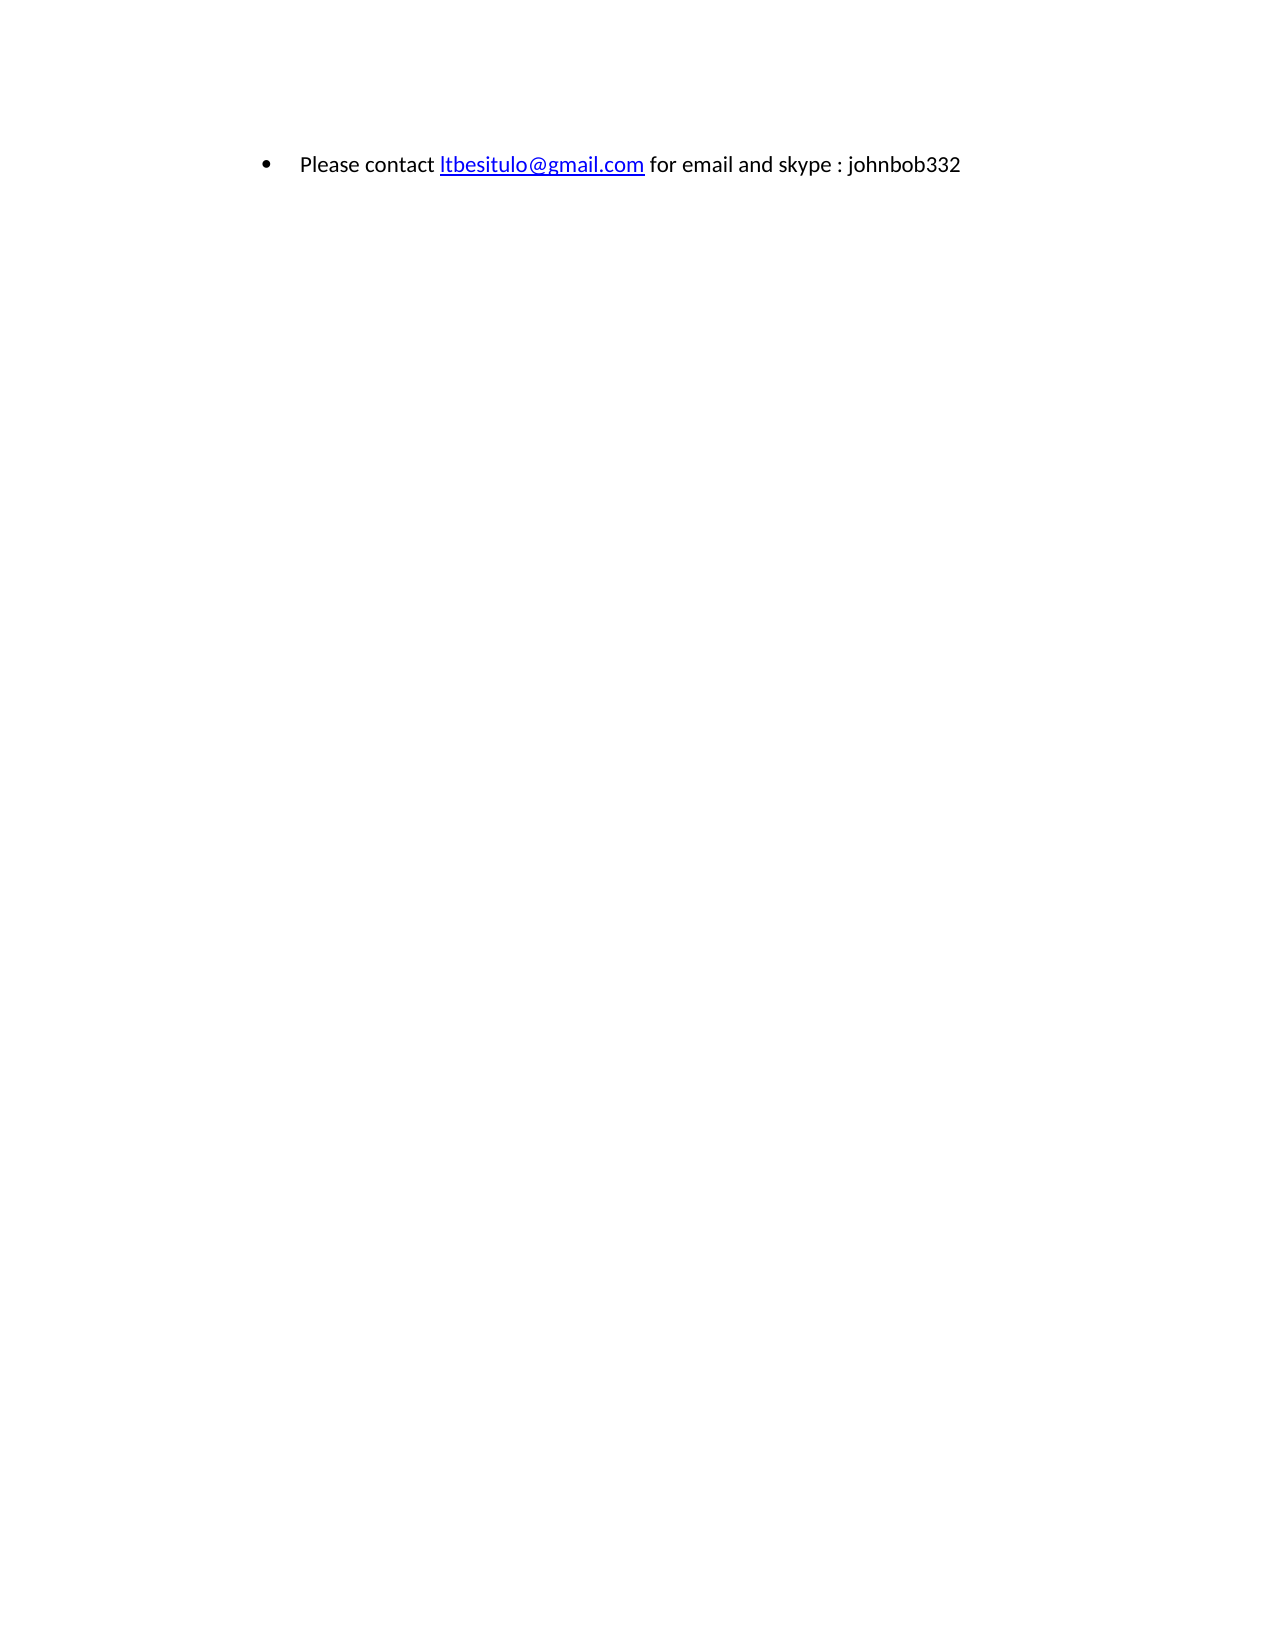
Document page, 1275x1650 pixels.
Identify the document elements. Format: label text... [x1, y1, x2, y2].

list Please contact ltbesitulo@gmail.com for email and skype : johnbob332 [262, 150, 1125, 178]
